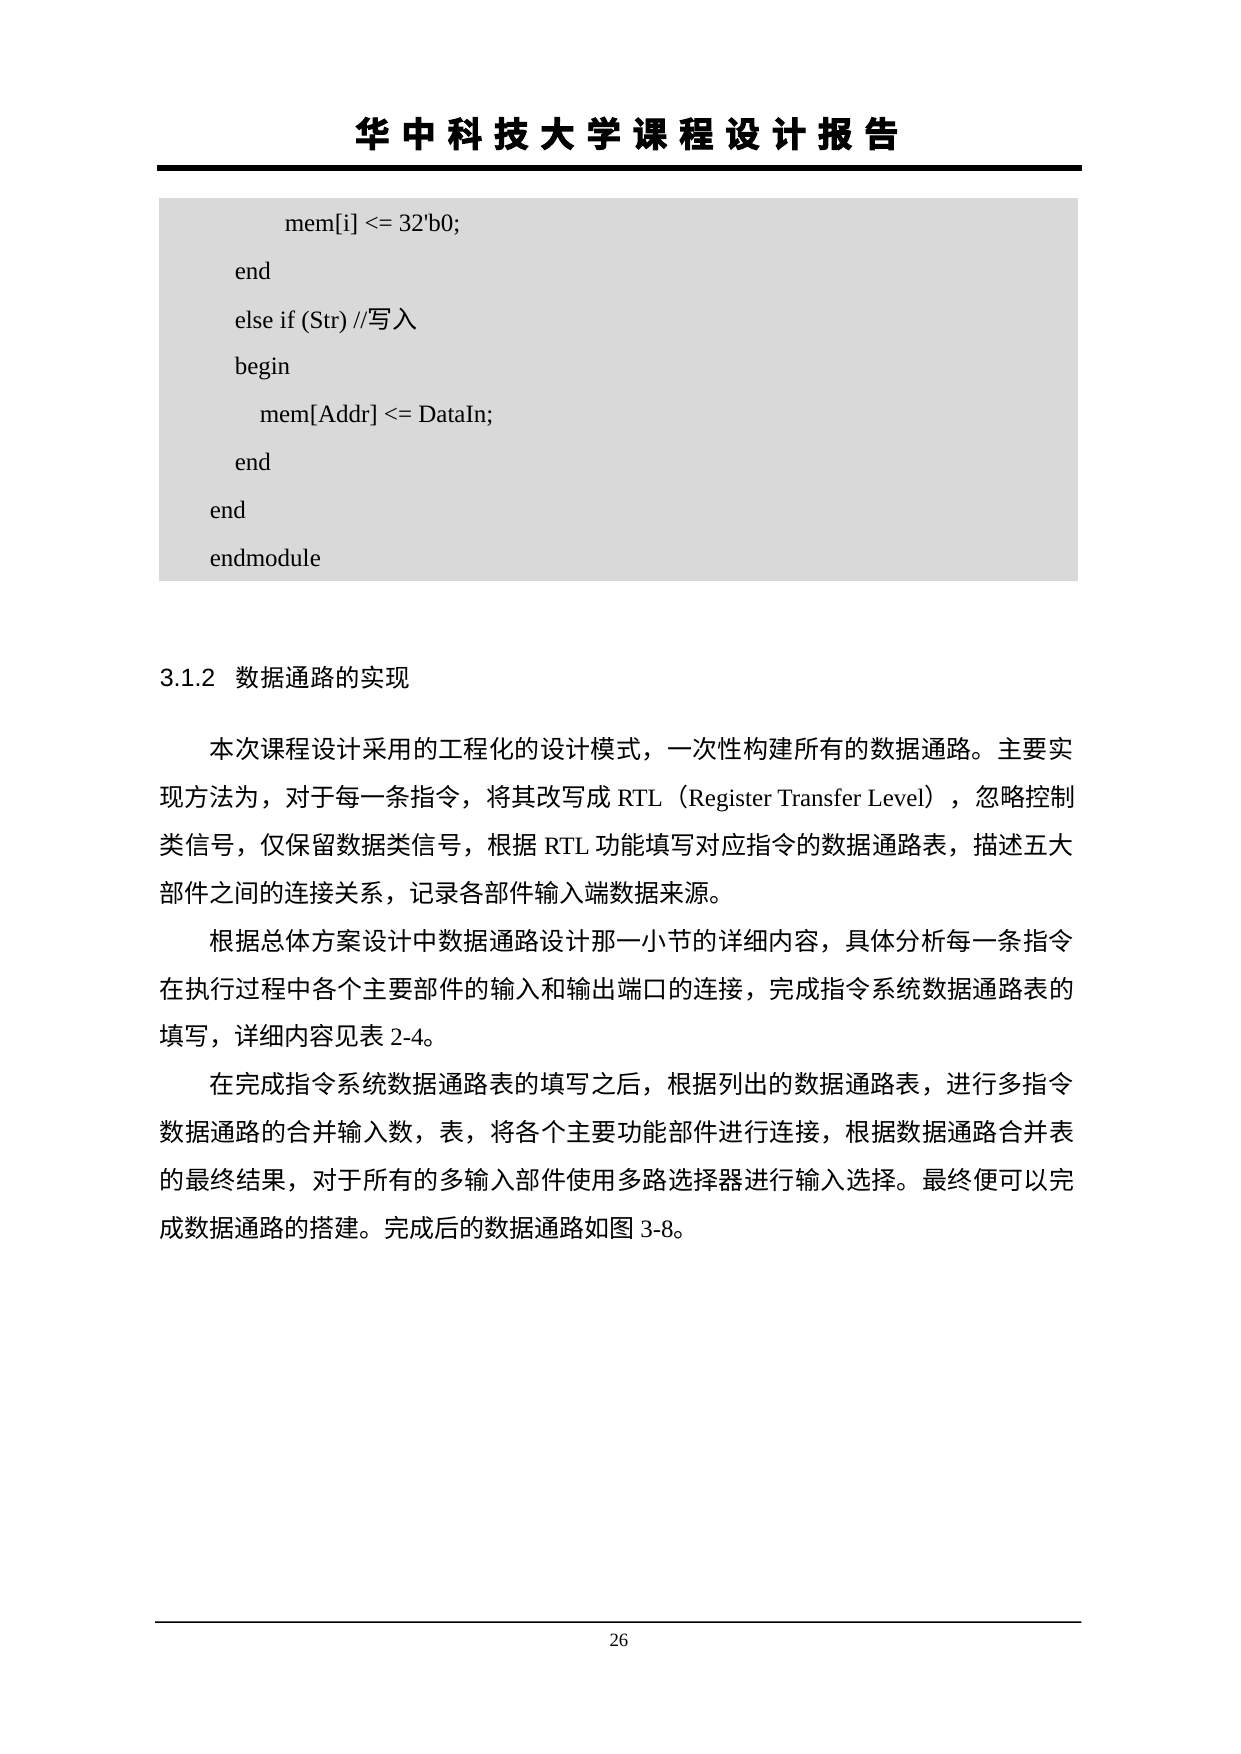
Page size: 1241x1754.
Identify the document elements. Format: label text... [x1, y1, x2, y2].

text mem[i] <= 32'b0; [159, 198, 1078, 246]
subtitle 数据通路的实现 [159, 653, 1078, 700]
text end [159, 437, 1078, 485]
text 本次课程设计采用的工程化的设计模式，一次性构建所有的数据通路。主要实现方法为，对于每一条指令，将其改写成RTL（Register Transfer Level），忽略控制类信号，仅保留数据类信号，根据RTL功能填写对应指令的数据通路表，描述五大部件之间的连接关系，记录各部件输入端数据来源。 [159, 724, 1075, 916]
text end [159, 246, 1078, 294]
text endmodule [159, 533, 1078, 581]
text mem[Addr] <= DataIn; [159, 390, 1078, 437]
text begin [159, 342, 1078, 390]
text else if (Str) //写入 [159, 294, 1078, 342]
text end [159, 485, 1078, 533]
